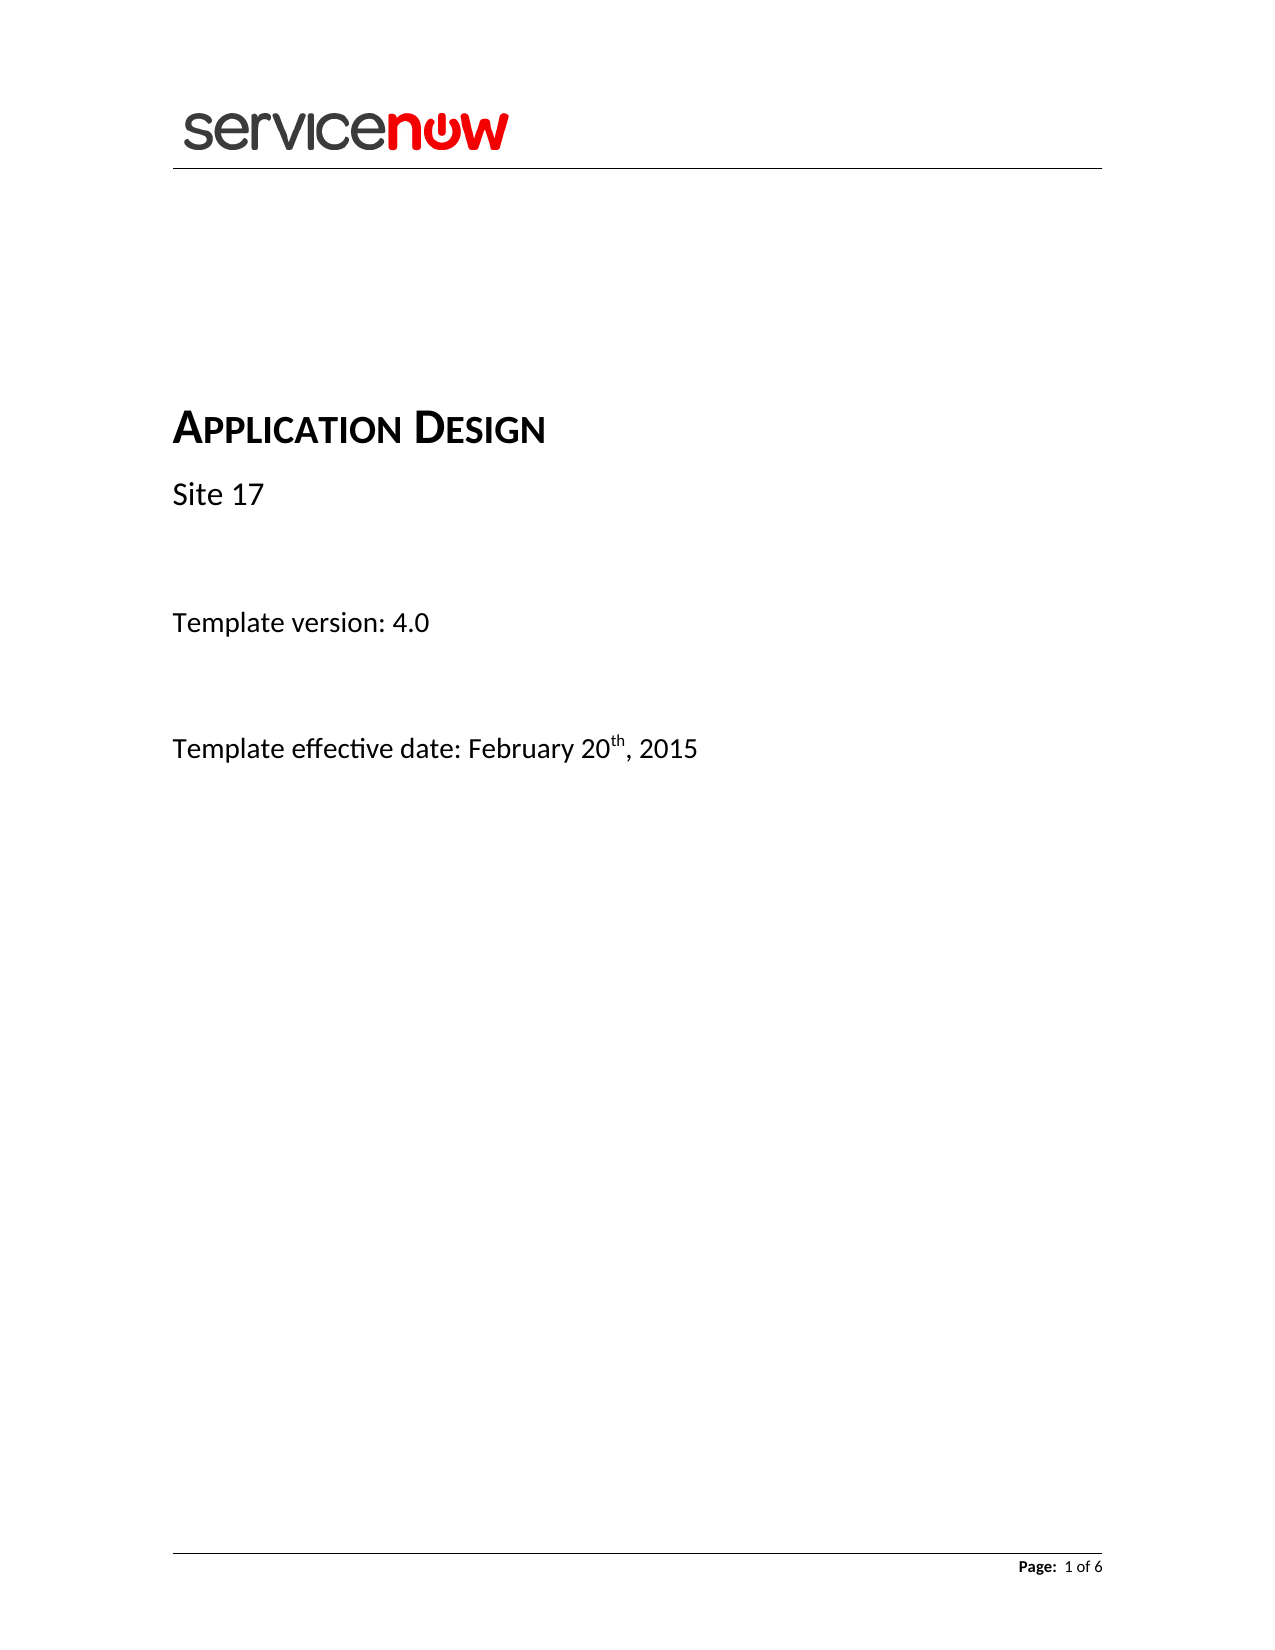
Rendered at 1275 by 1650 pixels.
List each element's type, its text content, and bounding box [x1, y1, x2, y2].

title Template version: 4.0 [172, 604, 1102, 640]
title Template effective date: February 20th, 2015 [172, 730, 1102, 766]
picture [172, 94, 520, 168]
